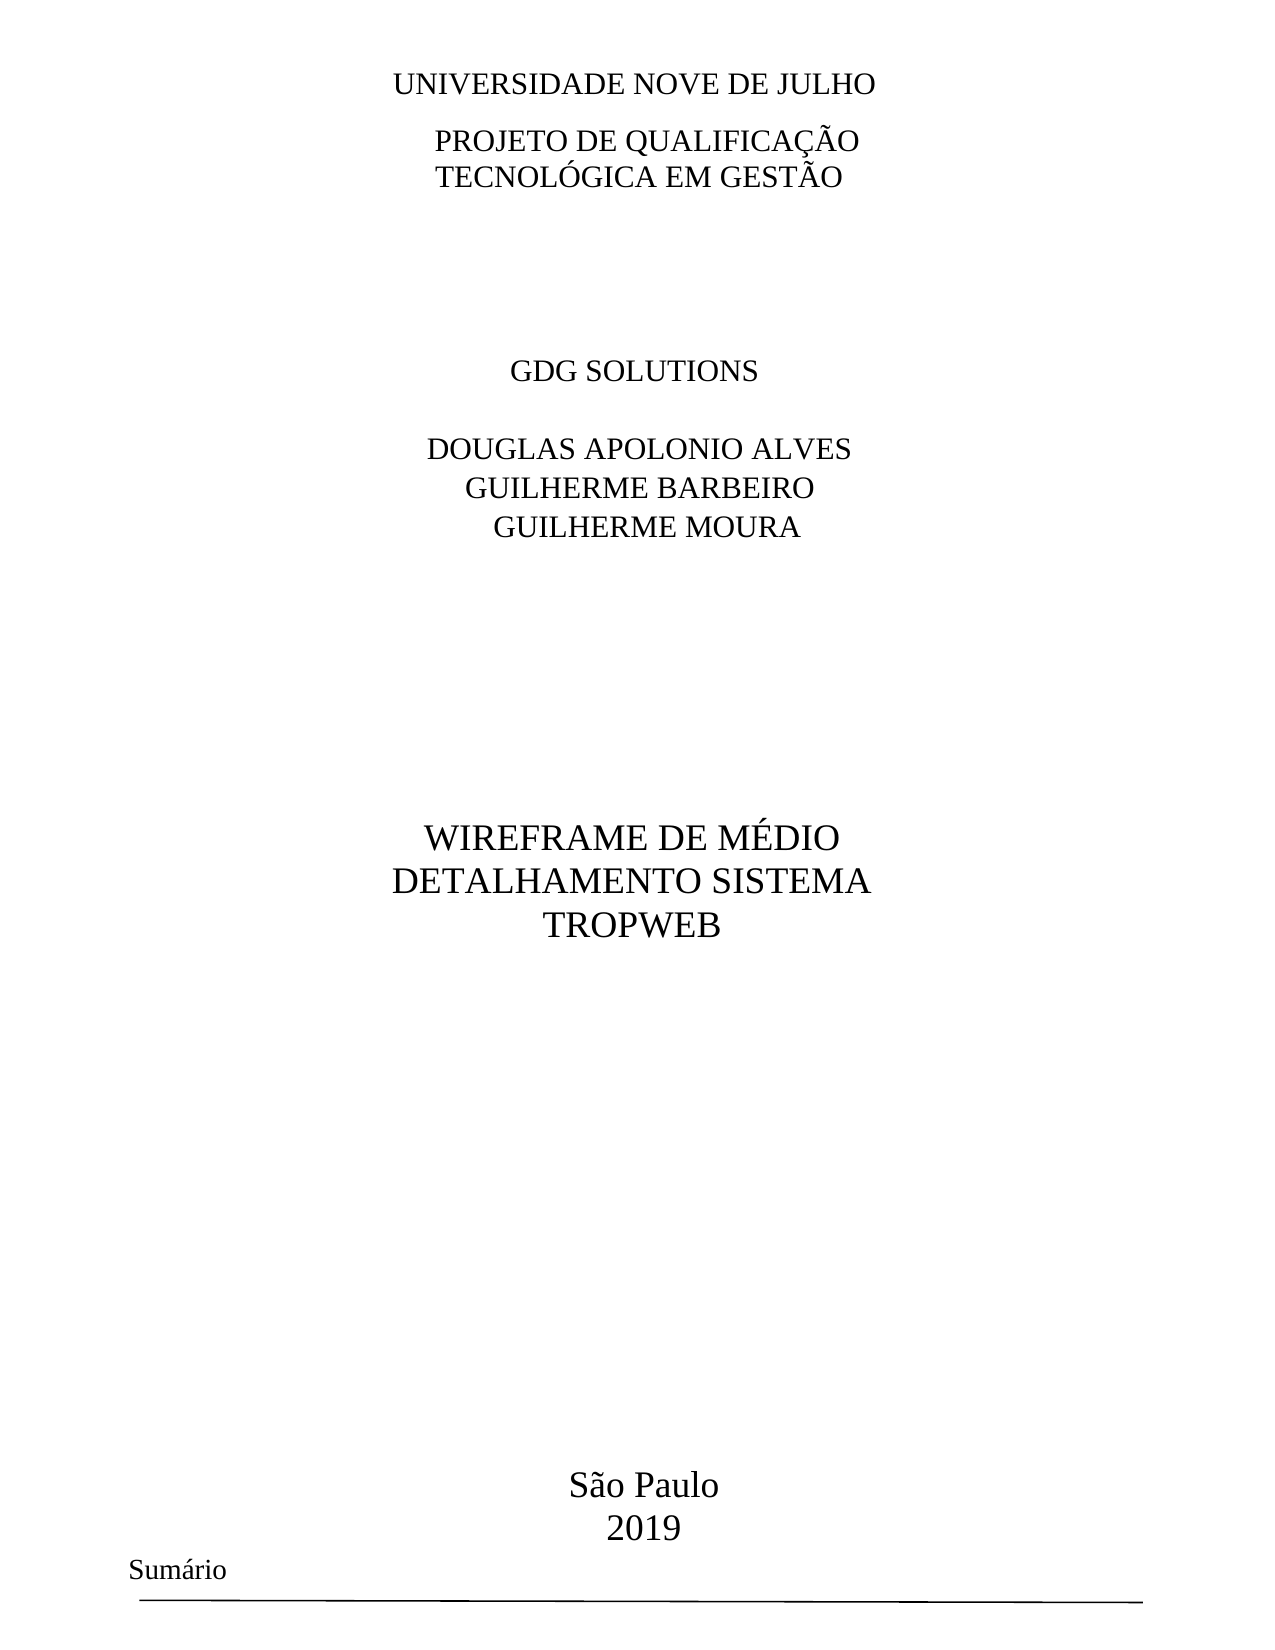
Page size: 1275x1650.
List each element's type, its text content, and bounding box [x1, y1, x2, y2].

text 2019 [125, 1506, 1162, 1549]
subtitle GDG SOLUTIONS [406, 352, 863, 388]
text WIREFRAME DE MÉDIO DETALHAMENTO SISTEMA TROPWEB [376, 816, 887, 945]
subtitle PROJETO DE QUALIFICAÇÃO TECNOLÓGICA EM GESTÃO [434, 122, 863, 194]
text São Paulo [125, 1463, 1162, 1506]
text Sumário [125, 1552, 1162, 1586]
subtitle UNIVERSIDADE NOVE DE JULHO [376, 65, 893, 101]
subtitle DOUGLAS APOLONIO ALVES [360, 430, 918, 466]
subtitle GUILHERME BARBEIRO [361, 469, 918, 505]
subtitle GUILHERME MOURA [369, 508, 918, 544]
